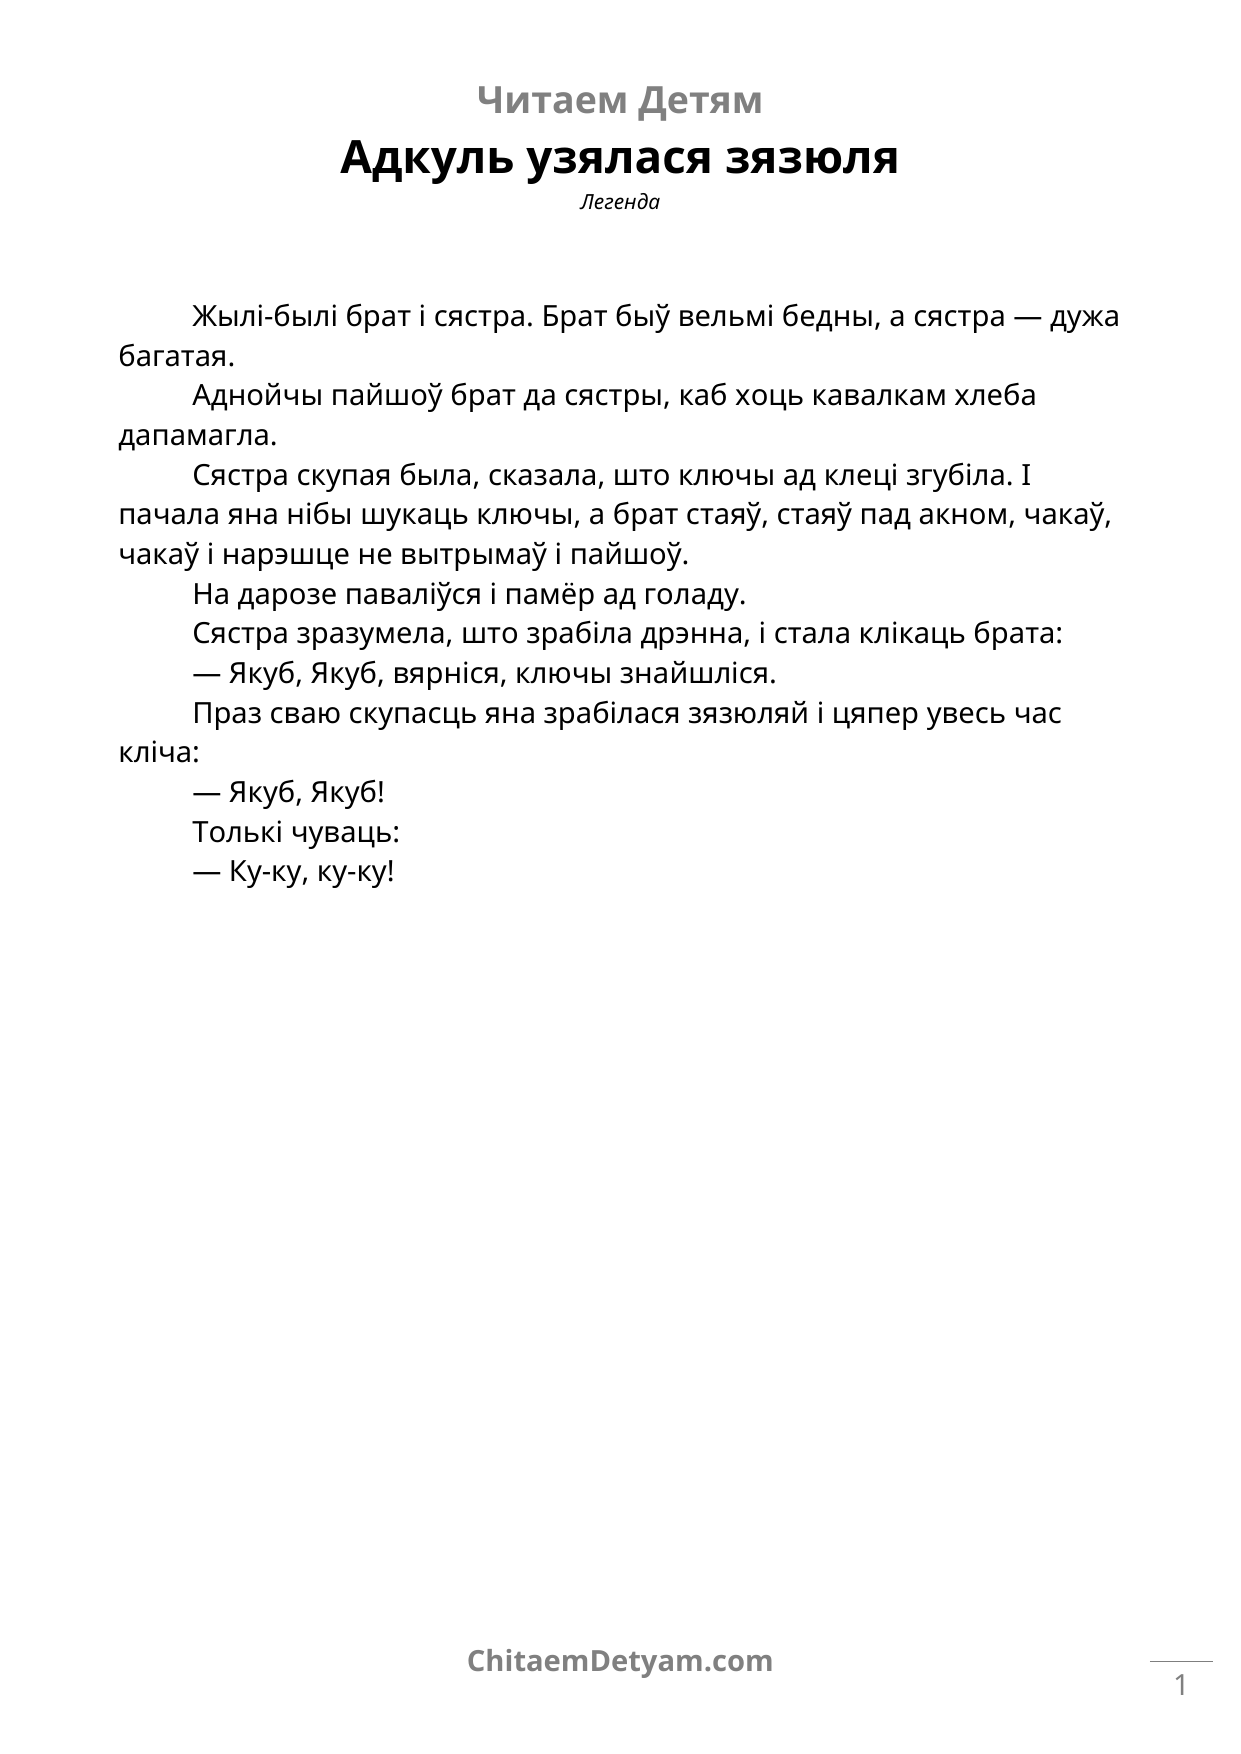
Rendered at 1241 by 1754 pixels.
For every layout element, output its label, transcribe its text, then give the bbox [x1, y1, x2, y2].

text Сястра зразумела, што зрабіла дрэнна, і стала клікаць брата: [118, 613, 1122, 652]
text Адкуль узялася зязюля Легенда [118, 125, 1122, 216]
text Толькі чуваць: [118, 811, 1122, 851]
text Праз сваю скупасць яна зрабілася зязюляй і цяпер увесь час кліча: [118, 692, 1122, 771]
text Сястра скупая была, сказала, што ключы ад клеці згубіла. I пачала яна нібы шукаць ключы, а брат стаяў, стаяў пад акном, чакаў, чакаў і нарэшце не вытрымаў і пайшоў. [118, 454, 1122, 573]
text — Якуб, Якуб! [118, 771, 1122, 811]
text — Ку-ку, ку-ку! [118, 851, 1122, 890]
text Аднойчы пайшоў брат да сястры, каб хоць кавалкам хлеба дапамагла. [118, 374, 1122, 454]
text Жылі-былі брат і сястра. Брат быў вельмі бедны, а сястра — дужа багатая. [118, 295, 1122, 374]
text — Якуб, Якуб, вярніся, ключы знайшліся. [118, 652, 1122, 692]
text На дарозе паваліўся і памёр ад голаду. [118, 573, 1122, 613]
